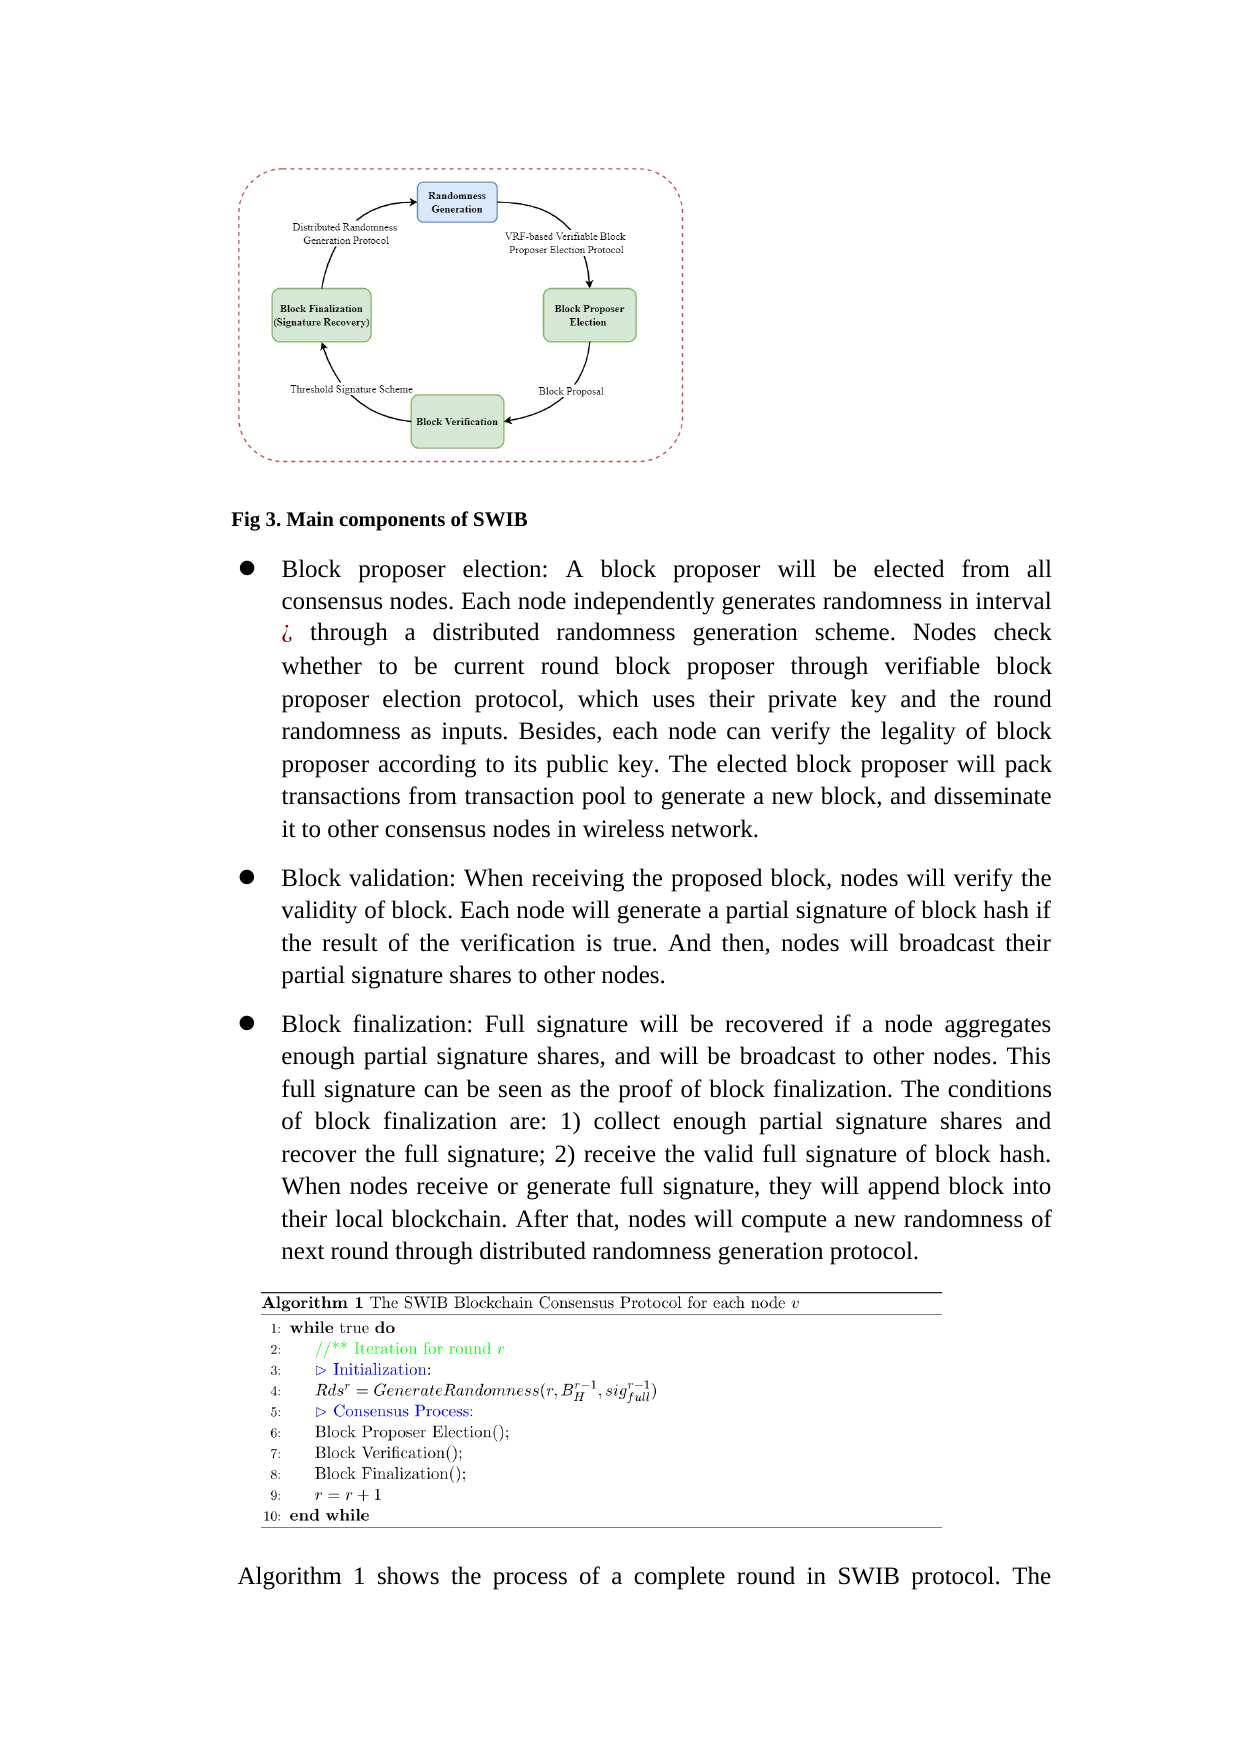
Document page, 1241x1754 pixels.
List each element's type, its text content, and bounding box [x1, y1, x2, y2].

picture [253, 1283, 956, 1531]
picture [231, 162, 689, 468]
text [187, 1559, 1053, 1592]
list Block proposer election: A block proposer will be elected from all consensus nodes. Each node independently generates randomness in interval through a distributed randomness generation scheme. Nodes check whether to be current round block proposer through verifiable block proposer election protocol, which uses their private key and the round randomness as inputs. Besides, each node can verify the legality of block proposer according to its public key. The elected block proposer will pack transactions from transaction pool to generate a new block, and disseminate it to other consensus nodes in wireless network. [238, 552, 1053, 844]
list Block validation: When receiving the proposed block, nodes will verify the validity of block. Each node will generate a partial signature of block hash if the result of the verification is true. And then, nodes will broadcast their partial signature shares to other nodes. [237, 861, 1053, 991]
text Fig 3. Main components of SWIB [187, 503, 1053, 536]
list Block finalization: Full signature will be recovered if a node aggregates enough partial signature shares, and will be broadcast to other nodes. This full signature can be seen as the proof of block finalization. The conditions of block finalization are: 1) collect enough partial signature shares and recover the full signature; 2) receive the valid full signature of block hash. When nodes receive or generate full signature, they will append block into their local blockchain. After that, nodes will compute a new randomness of next round through distributed randomness generation protocol. [237, 1007, 1053, 1267]
